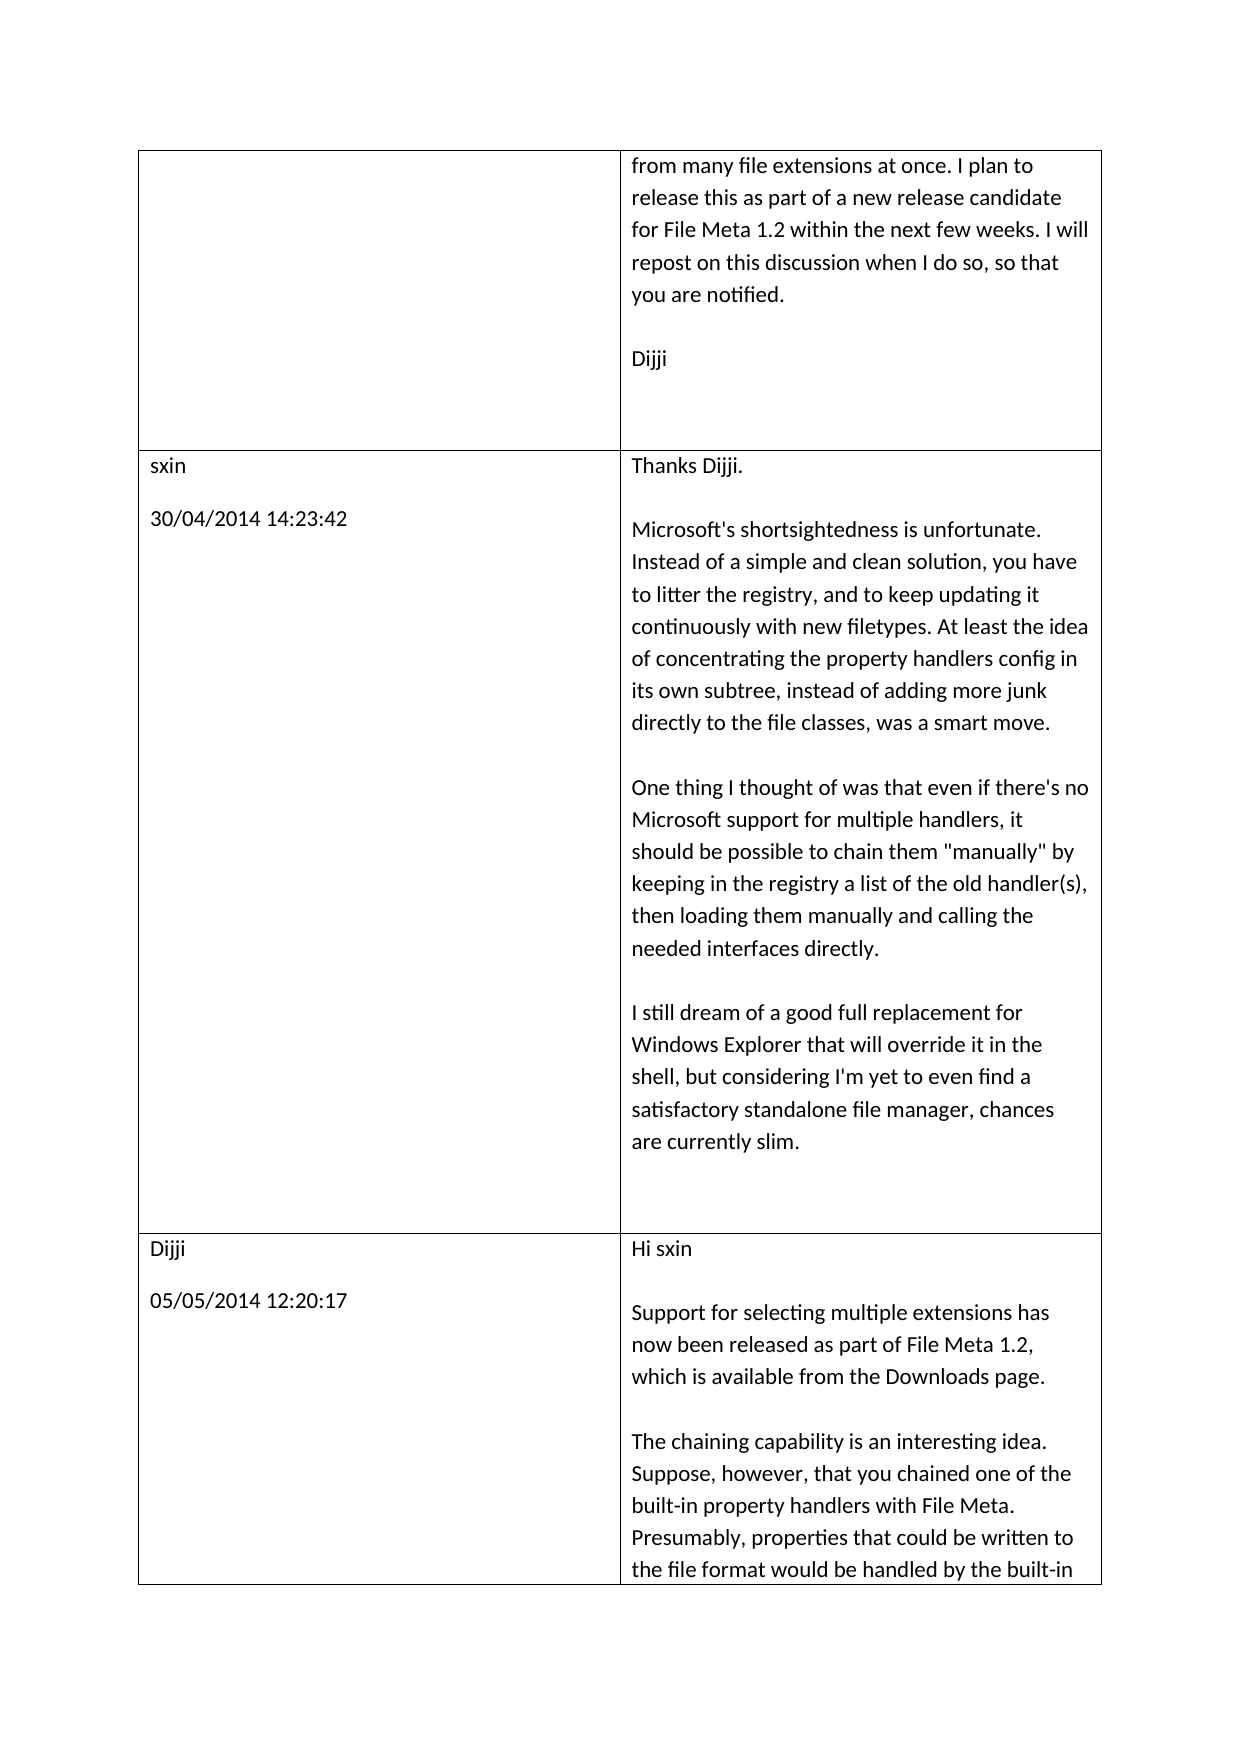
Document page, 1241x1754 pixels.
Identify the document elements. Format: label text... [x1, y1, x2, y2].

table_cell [139, 151, 620, 450]
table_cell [621, 1234, 1101, 1583]
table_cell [139, 1234, 620, 1583]
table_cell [621, 151, 1101, 450]
table_cell sxin 30/04/2014 14:23:42 [139, 451, 620, 1233]
table_cell Thanks Dijji. Microsoft's shortsightedness is unfortunate. Instead of a simple and clean solution, you have to litter the registry, and to keep updating it continuously with new filetypes. At least the idea of concentrating the property handlers config in its own subtree, instead of adding more junk directly to the file classes, was a smart move. One thing I thought of was that even if there's no Microsoft support for multiple handlers, it should be possible to chain them "manually" by keeping in the registry a list of the old handler(s), then loading them manually and calling the needed interfaces directly. I still dream of a good full replacement for Windows Explorer that will override it in the shell, but considering I'm yet to even find a satisfactory standalone file manager, chances are currently slim. [621, 451, 1101, 1233]
